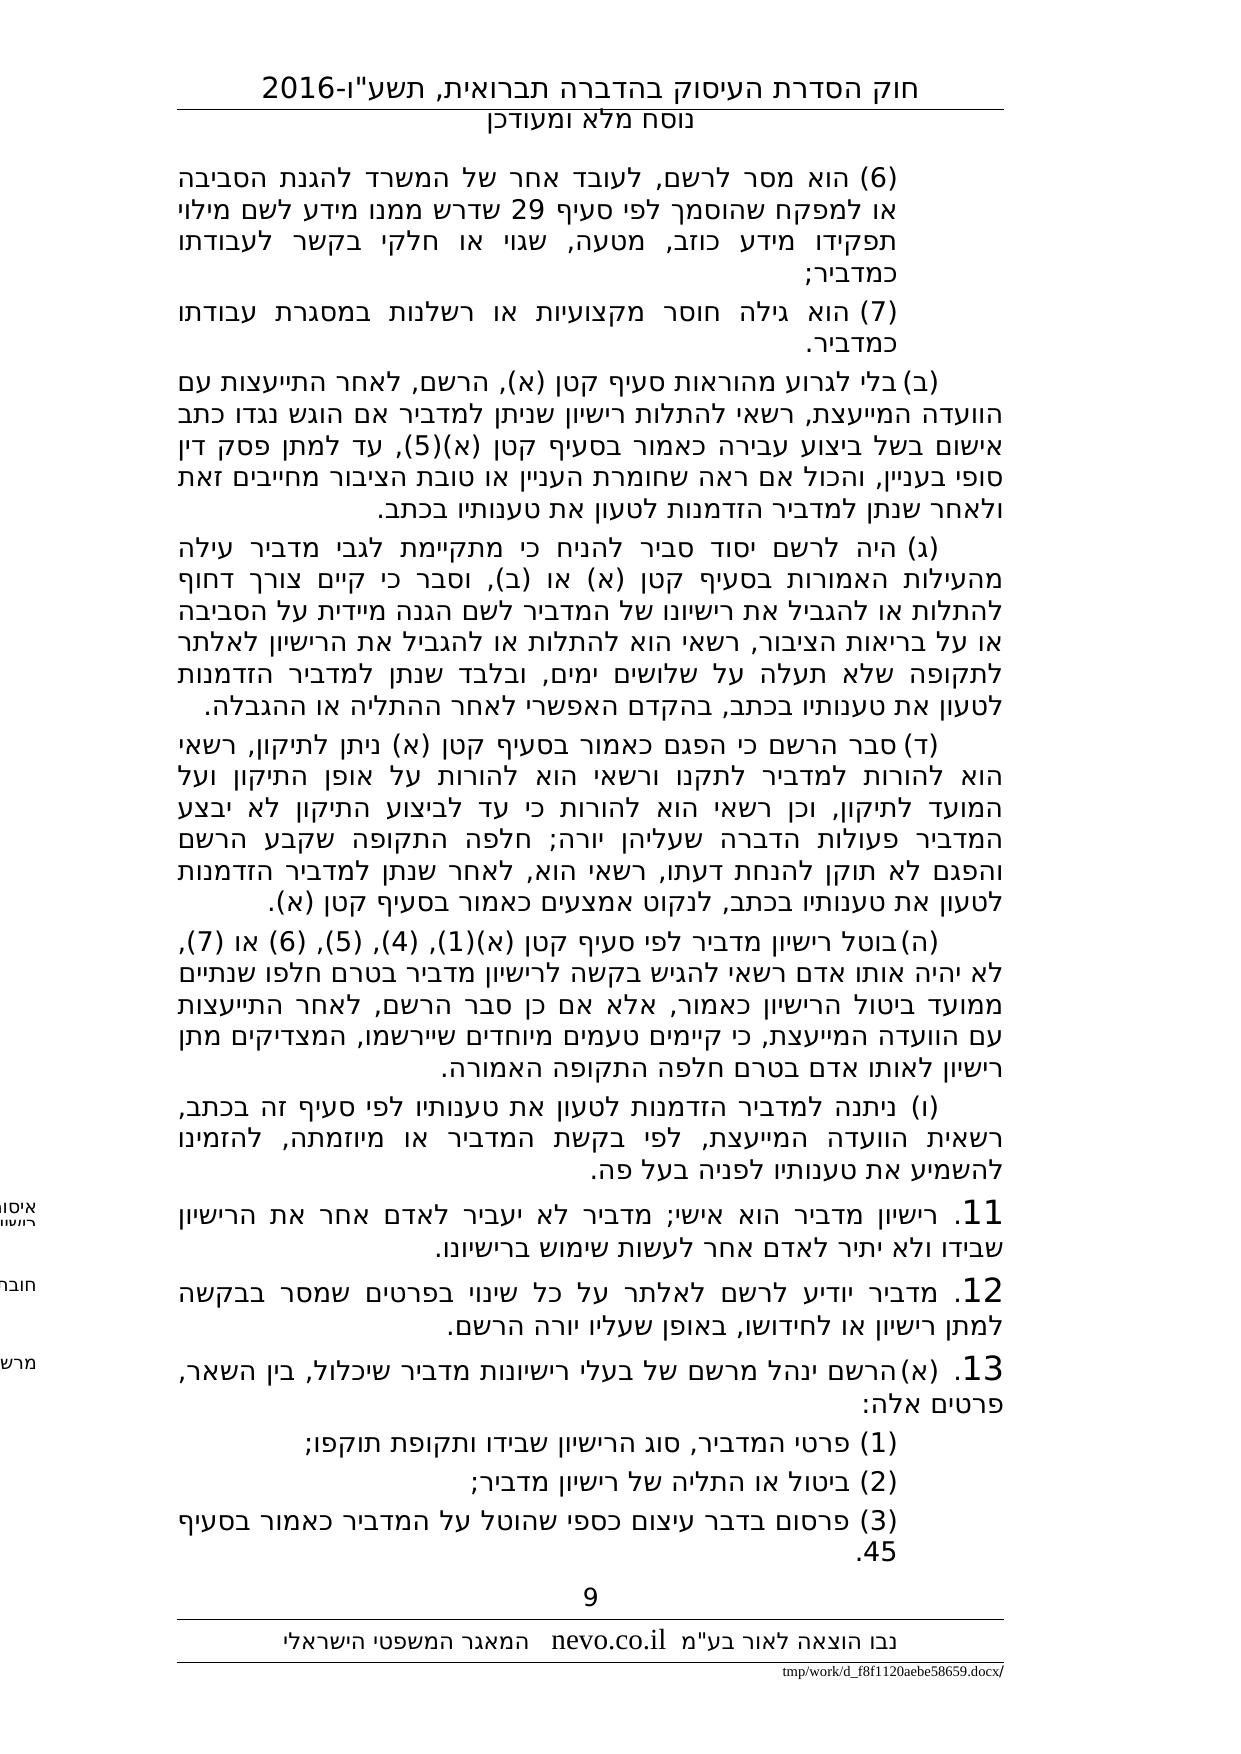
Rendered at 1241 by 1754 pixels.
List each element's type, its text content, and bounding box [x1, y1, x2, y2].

text (3) פרסום בדבר עיצום כספי שהוטל על המדביר כאמור בסעיף 45. [177, 1505, 898, 1568]
text (ד) סבר הרשם כי הפגם כאמור בסעיף קטן (א) ניתן לתיקון, רשאי הוא להורות למדביר לתקנו ורשאי הוא להורות על אופן התיקון ועל המועד לתיקון, וכן רשאי הוא להורות כי עד לביצוע התיקון לא יבצע המדביר פעולות הדברה שעליהן יורה; חלפה התקופה שקבע הרשם והפגם לא תוקן להנחת דעתו, רשאי הוא, לאחר שנתן למדביר הזדמנות לטעון את טענותיו בכתב, לנקוט אמצעים כאמור בסעיף קטן (א). [177, 729, 1004, 918]
text (7) הוא גילה חוסר מקצועיות או רשלנות במסגרת עבודתו כמדביר. [177, 296, 898, 359]
text (2) ביטול או התליה של רישיון מדביר; [177, 1466, 898, 1498]
text (ה) בוטל רישיון מדביר לפי סעיף קטן (א)(1), (4), (5), (6) או (7), לא יהיה אותו אדם רשאי להגיש בקשה לרישיון מדביר בטרם חלפו שנתיים ממועד ביטול הרישיון כאמור, אלא אם כן סבר הרשם, לאחר התייעצות עם הוועדה המייעצת, כי קיימים טעמים מיוחדים שיירשמו, המצדיקים מתן רישיון לאותו אדם בטרם חלפה התקופה האמורה. [177, 926, 1004, 1084]
text 12. מדביר יודיע לרשם לאלתר על כל שינוי בפרטים שמסר בבקשה למתן רישיון או לחידושו, באופן שעליו יורה הרשם. [177, 1271, 1004, 1342]
text (ג) היה לרשם יסוד סביר להניח כי מתקיימת לגבי מדביר עילה מהעילות האמורות בסעיף קטן (א) או (ב), וסבר כי קיים צורך דחוף להתלות או להגביל את רישיונו של המדביר לשם הגנה מיידית על הסביבה או על בריאות הציבור, רשאי הוא להתלות או להגביל את הרישיון לאלתר לתקופה שלא תעלה על שלושים ימים, ובלבד שנתן למדביר הזדמנות לטעון את טענותיו בכתב, בהקדם האפשרי לאחר ההתליה או ההגבלה. [177, 532, 1004, 721]
text (1) פרטי המדביר, סוג הרישיון שבידו ותקופת תוקפו; [177, 1427, 898, 1459]
text (ו) ניתנה למדביר הזדמנות לטעון את טענותיו לפי סעיף זה בכתב, רשאית הוועדה המייעצת, לפי בקשת המדביר או מיוזמתה, להזמינו להשמיע את טענותיו לפניה בעל פה. [177, 1091, 1004, 1186]
text (6) הוא מסר לרשם, לעובד אחר של המשרד להגנת הסביבה או למפקח שהוסמך לפי סעיף 29 שדרש ממנו מידע לשם מילוי תפקידו מידע כוזב, מטעה, שגוי או חלקי בקשר לעבודתו כמדביר; [177, 162, 898, 289]
text 13. (א) הרשם ינהל מרשם של בעלי רישיונות מדביר שיכלול, בין השאר, פרטים אלה: [177, 1349, 1004, 1419]
text (ב) בלי לגרוע מהוראות סעיף קטן (א), הרשם, לאחר התייעצות עם הוועדה המייעצת, רשאי להתלות רישיון שניתן למדביר אם הוגש נגדו כתב אישום בשל ביצוע עבירה כאמור בסעיף קטן (א)(5), עד למתן פסק דין סופי בעניין, והכול אם ראה שחומרת העניין או טובת הציבור מחייבים זאת ולאחר שנתן למדביר הזדמנות לטעון את טענותיו בכתב. [177, 367, 1004, 524]
text 11. רישיון מדביר הוא אישי; מדביר לא יעביר לאדם אחר את הרישיון שבידו ולא יתיר לאדם אחר לעשות שימוש ברישיונו. [177, 1193, 1004, 1264]
